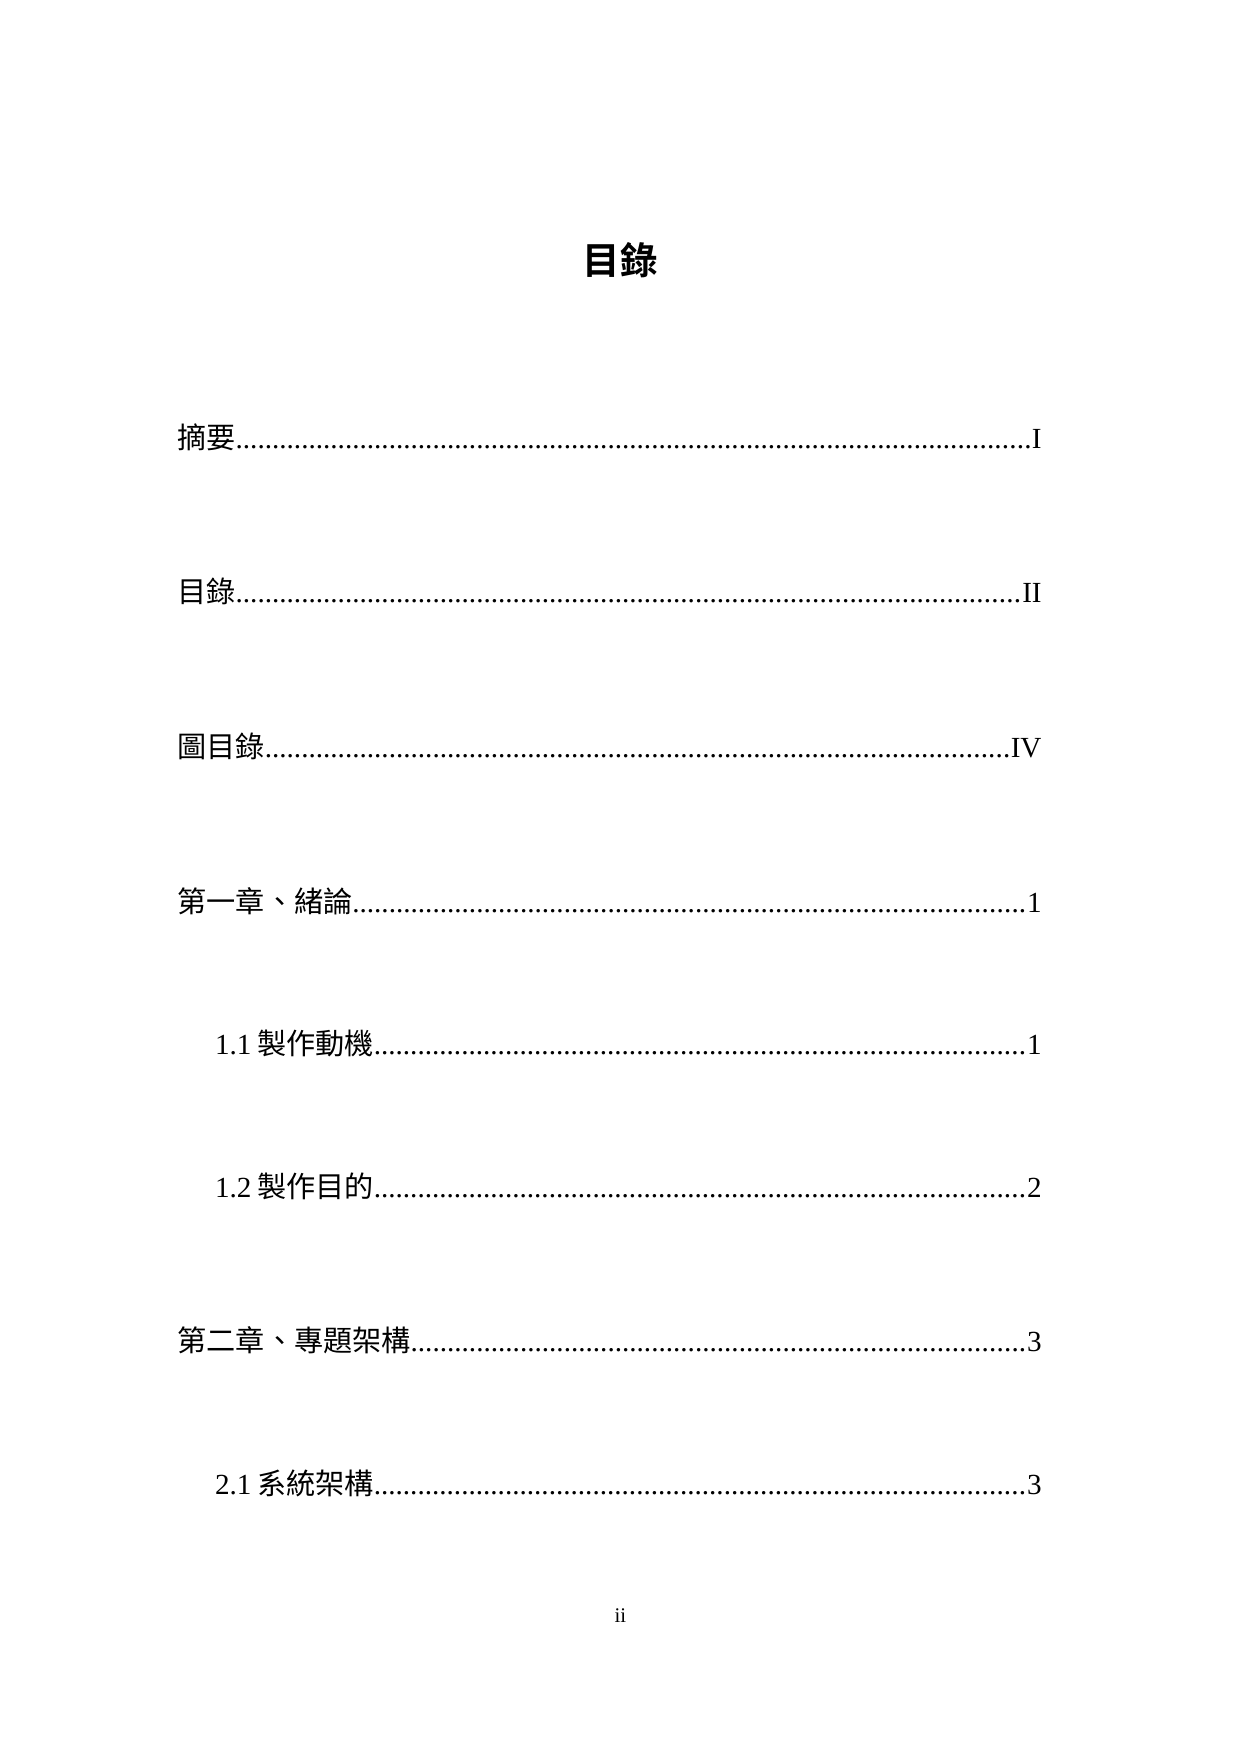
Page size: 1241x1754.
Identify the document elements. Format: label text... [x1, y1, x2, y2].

text 2.1系統架構 3 [215, 1444, 1063, 1519]
text 第二章、專題架構 3 [177, 1302, 1063, 1377]
text 目錄 ii [177, 553, 1063, 628]
text 目錄 [177, 221, 1063, 296]
text 摘要 i [177, 398, 1063, 473]
text 1.1製作動機 1 [215, 1004, 1063, 1079]
text 1.2製作目的 2 [215, 1147, 1063, 1222]
text 圖目錄 iv [177, 707, 1063, 782]
text 第一章、緒論 1 [177, 862, 1063, 937]
